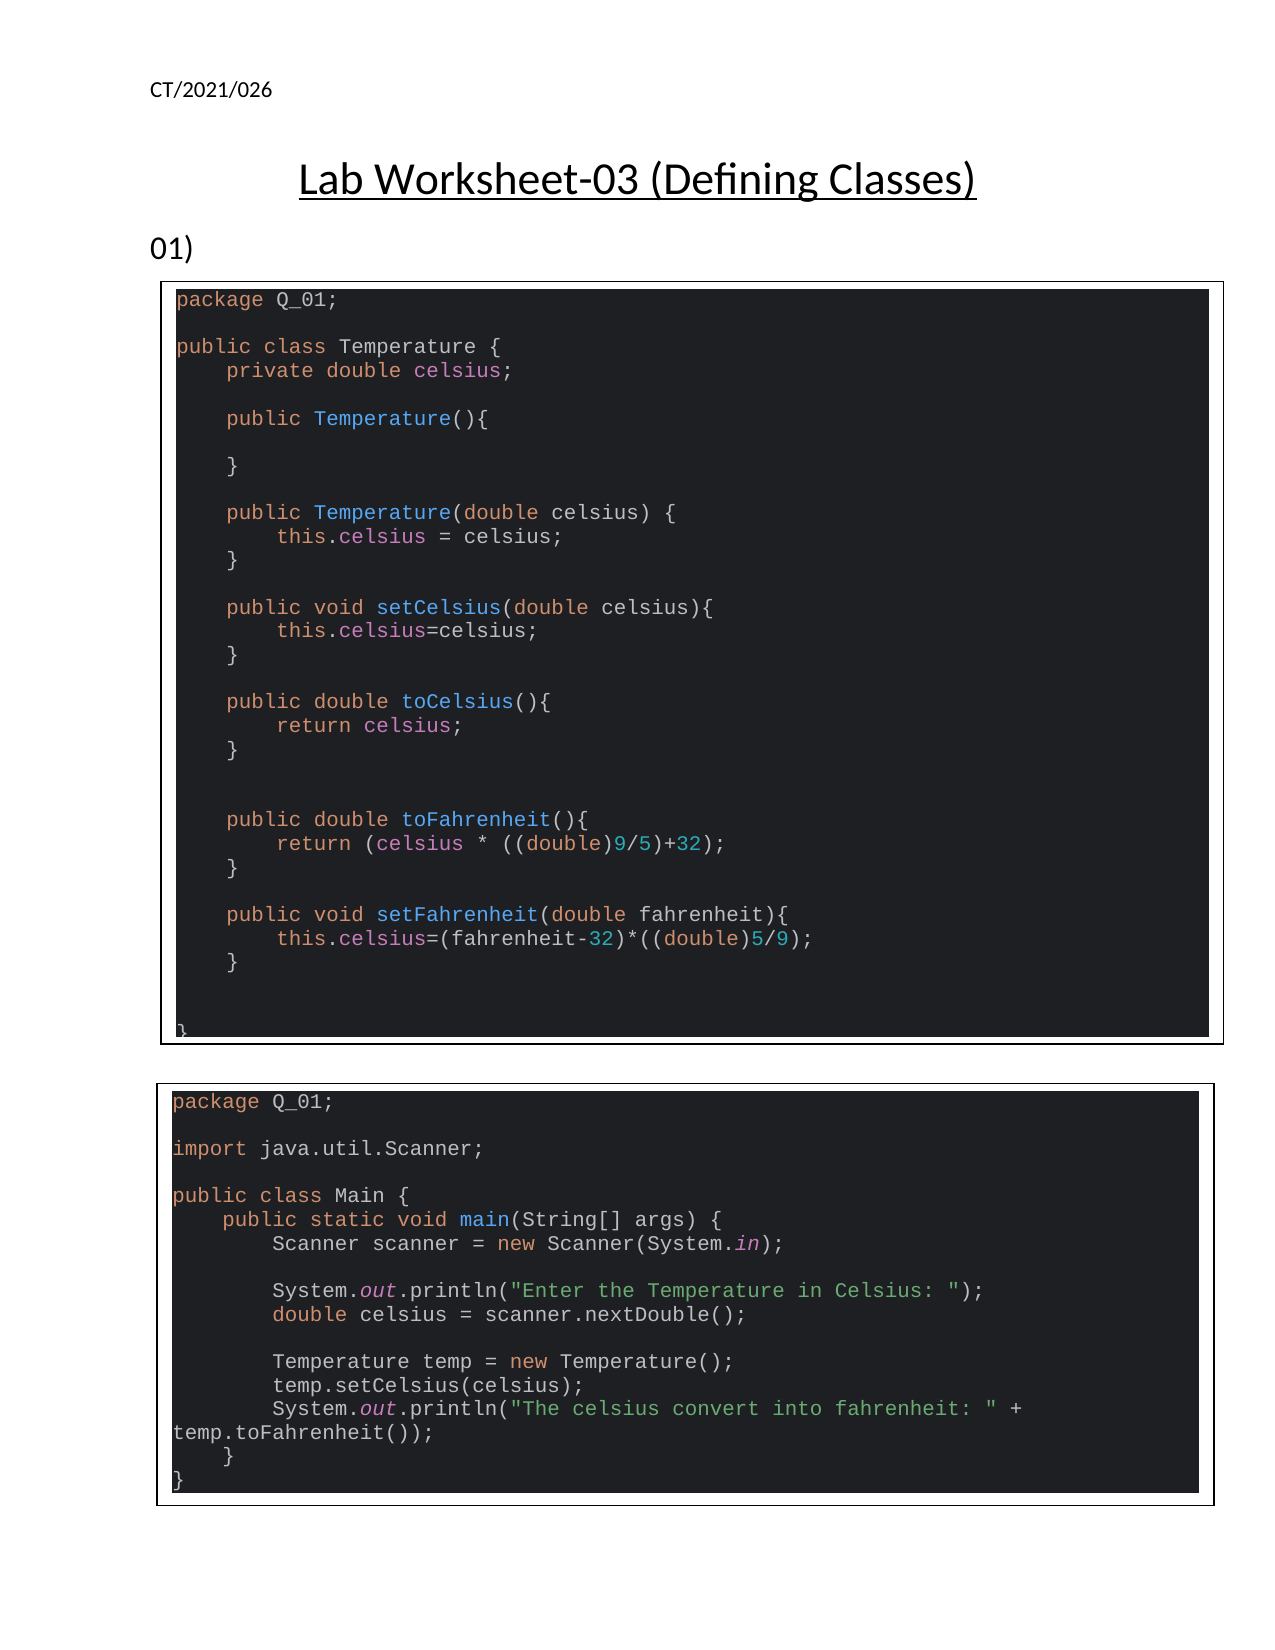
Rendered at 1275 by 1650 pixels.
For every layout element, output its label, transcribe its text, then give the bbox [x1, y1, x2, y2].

text Lab Worksheet-03 (Defining Classes) [150, 150, 1125, 206]
text 01) [150, 227, 1125, 268]
